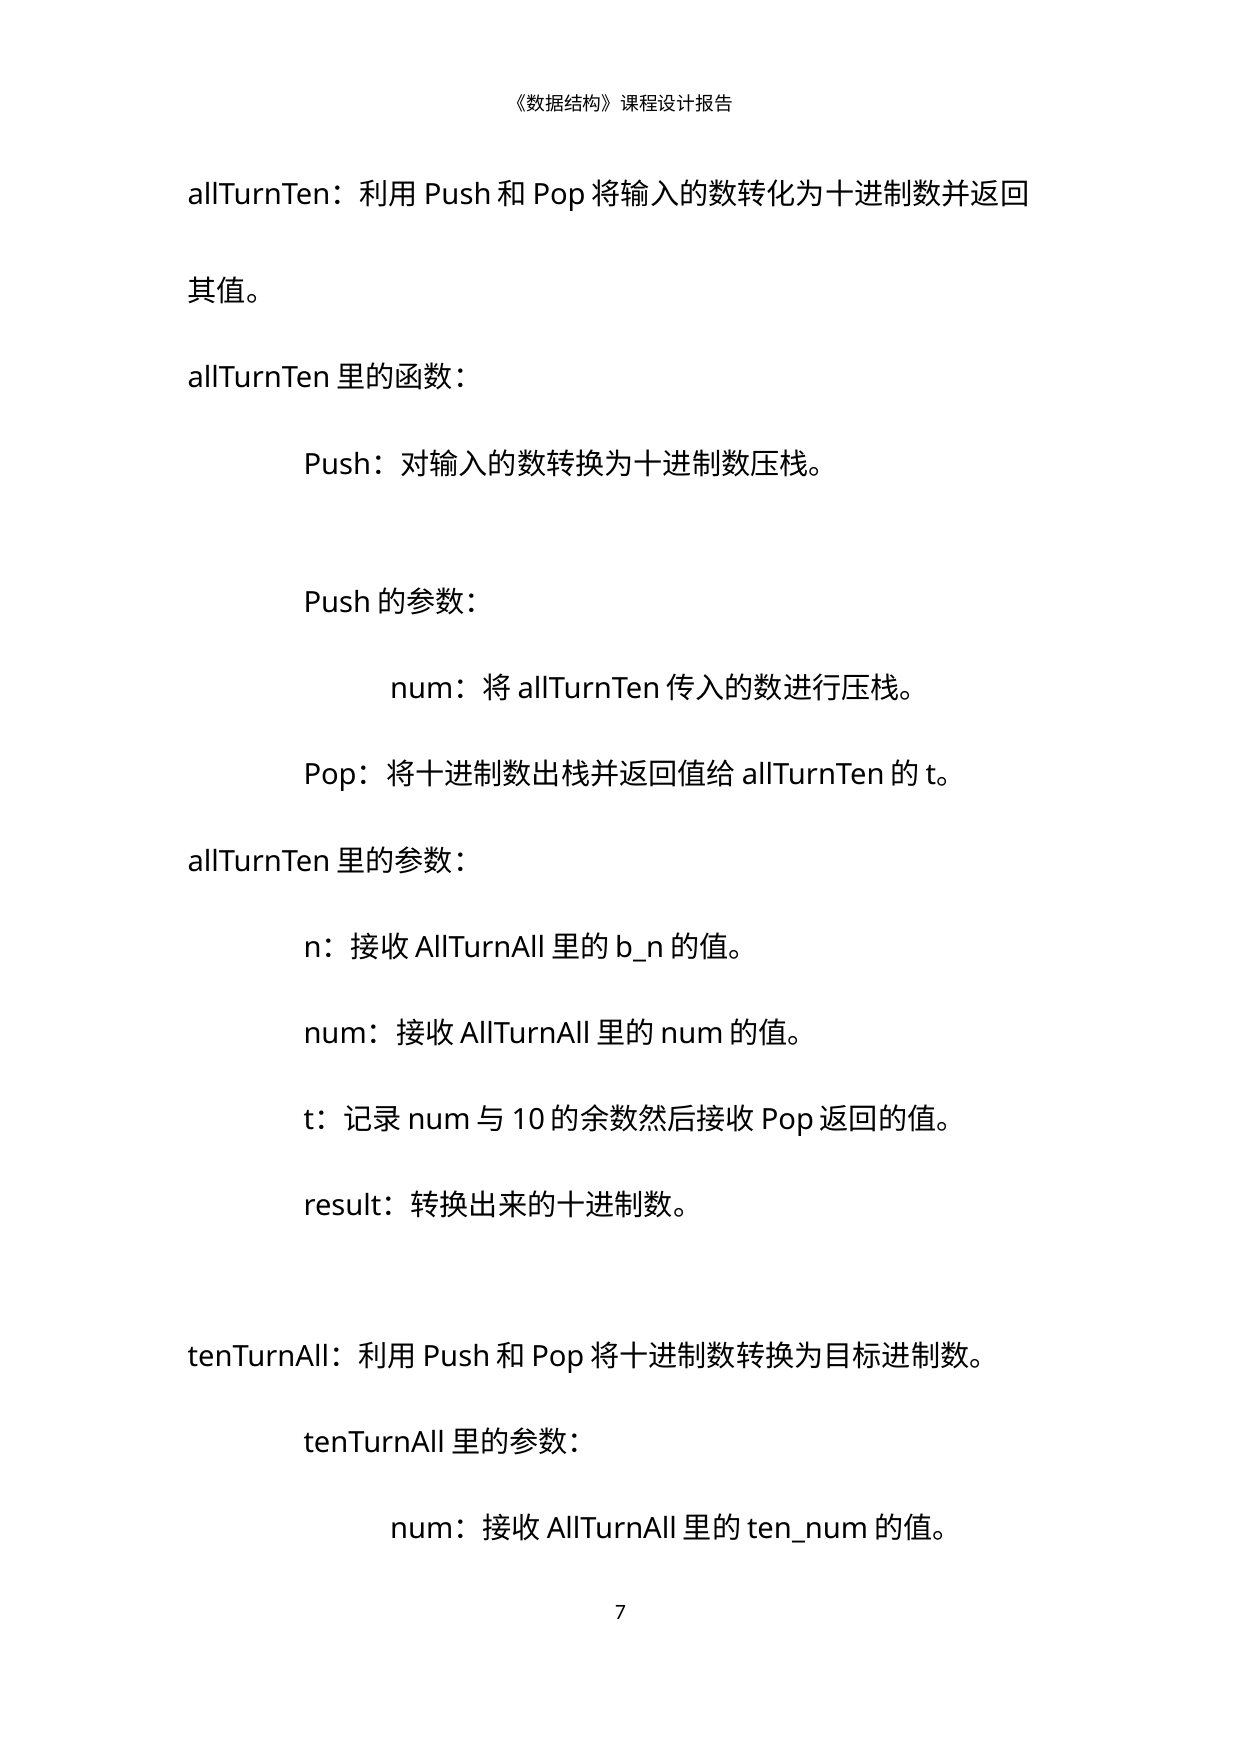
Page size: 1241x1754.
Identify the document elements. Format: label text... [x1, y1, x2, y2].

text num：将allTurnTen传入的数进行压栈。 [187, 653, 1053, 718]
text allTurnTen：利用Push和Pop将输入的数转化为十进制数并返回其值。 [187, 159, 1053, 322]
text allTurnTen里的参数： [187, 826, 1053, 891]
text Pop：将十进制数出栈并返回值给allTurnTen的t。 [187, 740, 1053, 805]
text Push：对输入的数转换为十进制数压栈。 [187, 429, 1053, 494]
text tenTurnAll：利用Push和Pop将十进制数转换为目标进制数。 [187, 1257, 1053, 1387]
text n：接收AllTurnAll里的b_n的值。 [187, 912, 1053, 977]
text t：记录num与10的余数然后接收Pop返回的值。 [187, 1084, 1053, 1149]
text num：接收AllTurnAll里的num的值。 [187, 998, 1053, 1063]
text num：接收AllTurnAll里的ten_num的值。 [187, 1494, 1053, 1559]
text allTurnTen里的函数： [187, 343, 1053, 408]
text Push的参数： [187, 567, 1053, 632]
text tenTurnAll里的参数： [187, 1408, 1053, 1473]
text result：转换出来的十进制数。 [187, 1170, 1053, 1235]
